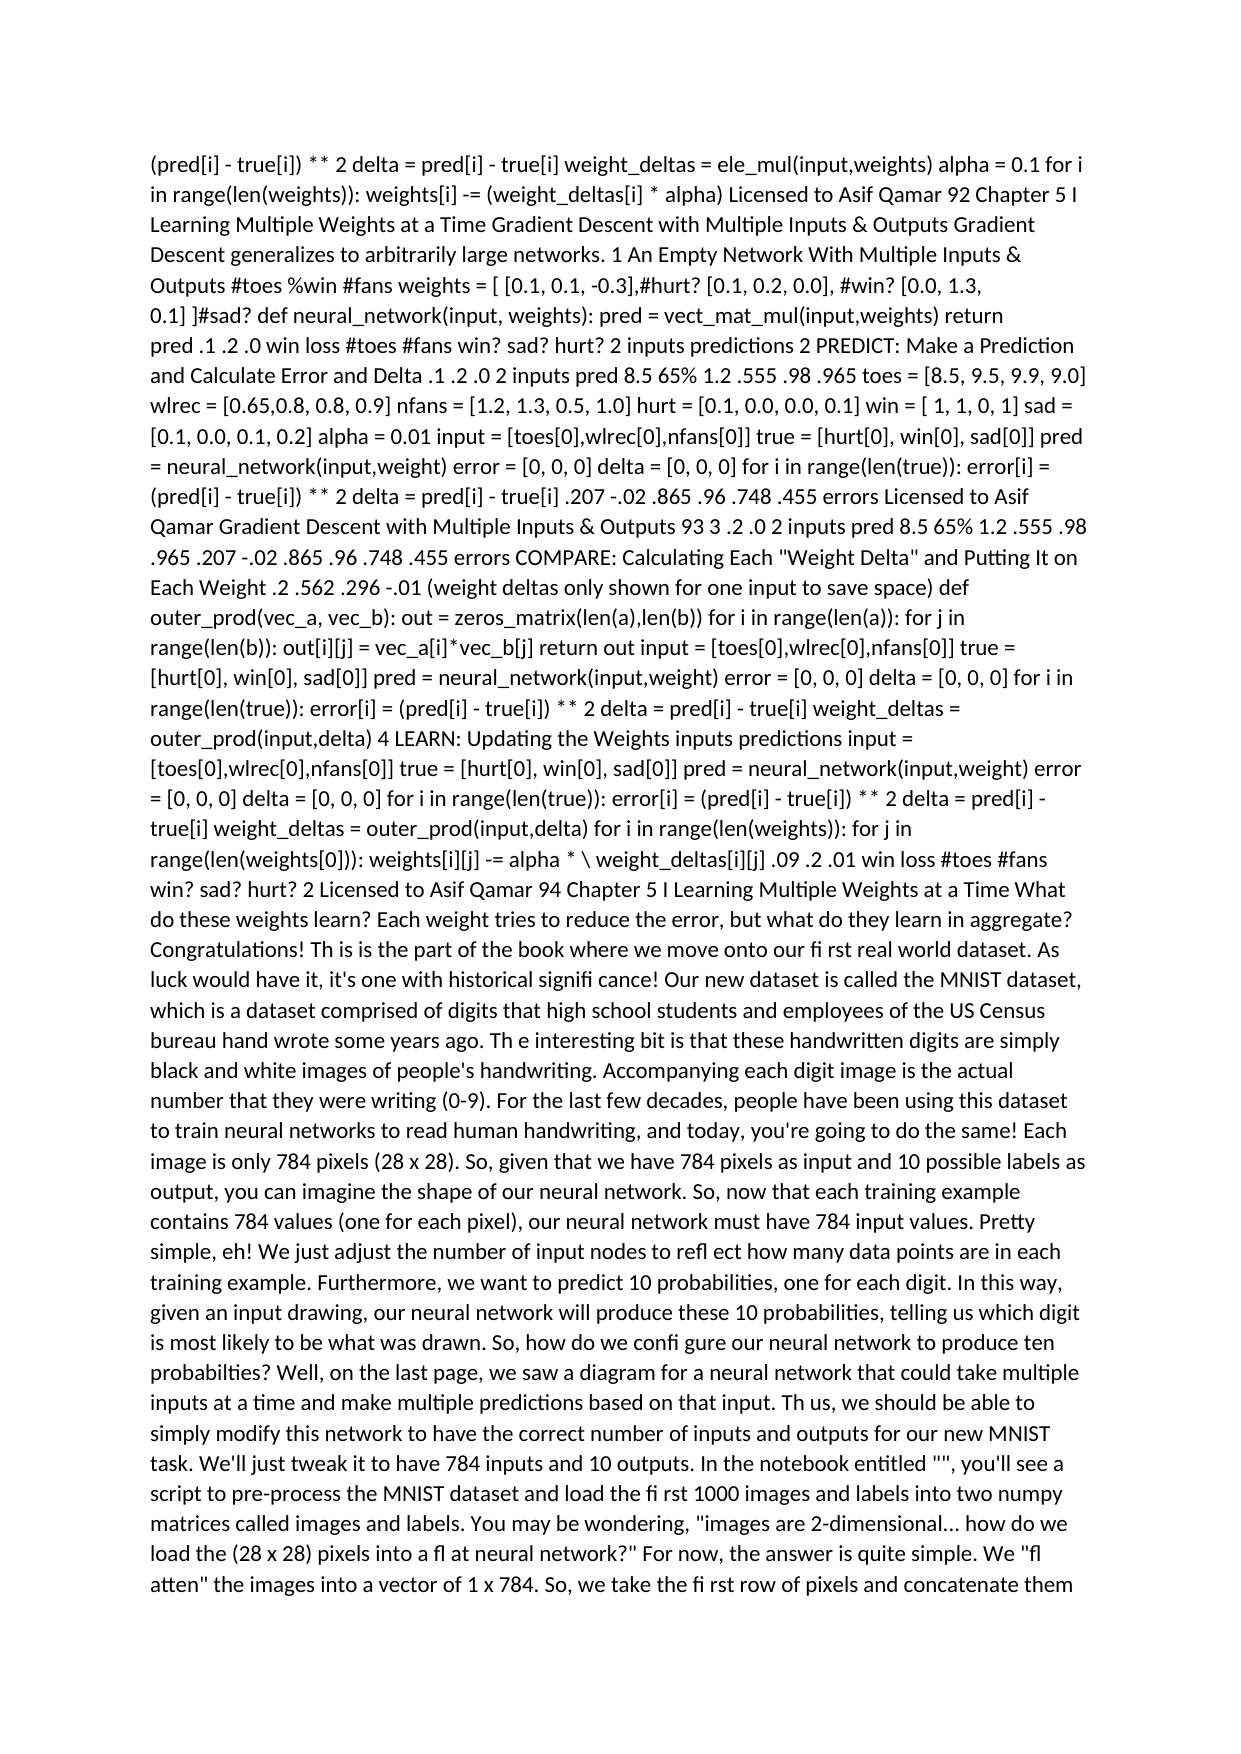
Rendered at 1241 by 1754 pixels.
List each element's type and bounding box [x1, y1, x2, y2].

text [150, 150, 1090, 1598]
